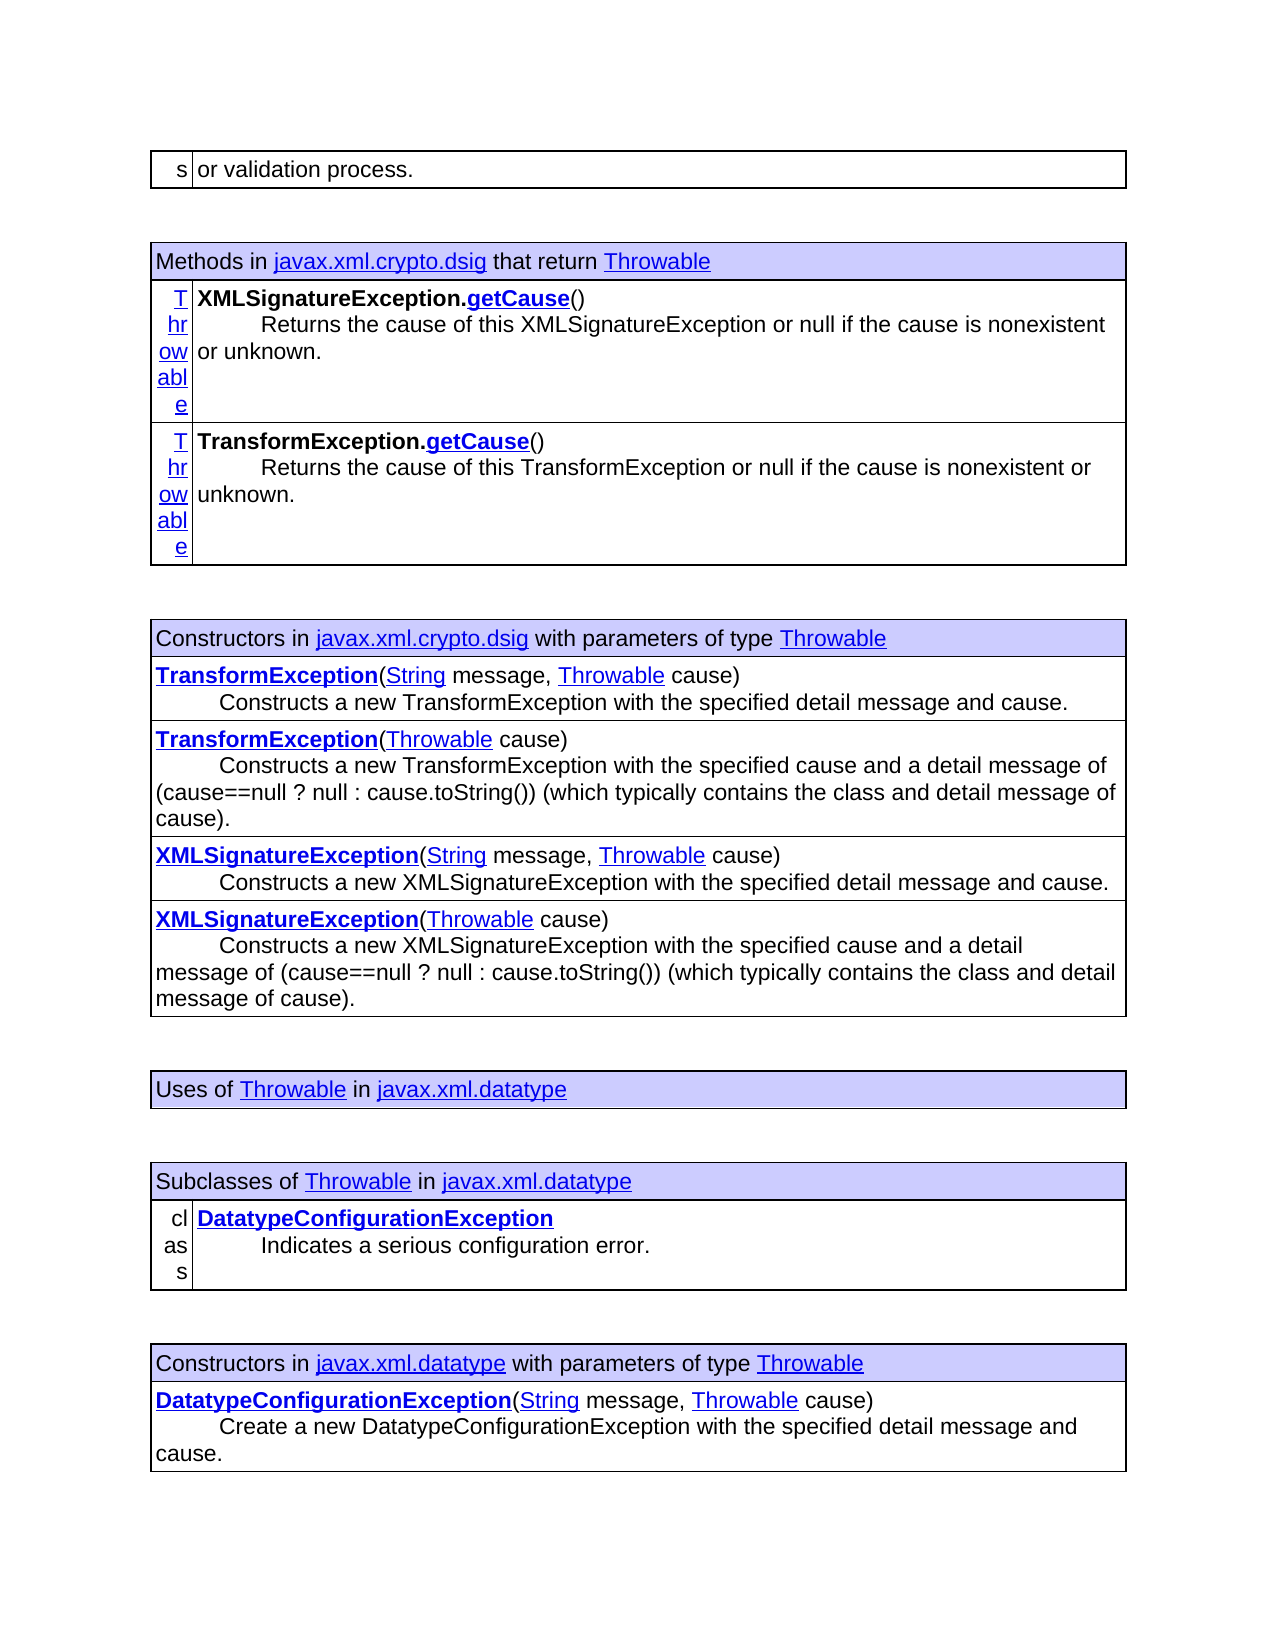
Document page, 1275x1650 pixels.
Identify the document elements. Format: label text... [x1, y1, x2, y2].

table_header Constructors in javax.xml.datatype with parameters of type Throwable [152, 1345, 1125, 1381]
table_cell TransformException(String message, Throwable cause) Constructs a new TransformException with the specified detail message and cause. [152, 657, 1125, 719]
table_cell DatatypeConfigurationException(String message, Throwable cause) Create a new DatatypeConfigurationException with the specified detail message and cause. [152, 1382, 1125, 1471]
table_cell Throwable [152, 281, 192, 422]
table_cell XMLSignatureException(Throwable cause) Constructs a new XMLSignatureException with the specified cause and a detail message of (cause==null ? null : cause.toString()) (which typically contains the class and detail message of cause). [152, 901, 1125, 1016]
table_cell class [152, 1201, 192, 1289]
table_cell class [152, 152, 192, 187]
table_cell TransformException.getCause() Returns the cause of this TransformException or null if the cause is nonexistent or unknown. [193, 423, 1125, 564]
table_header Subclasses of Throwable in javax.xml.datatype [152, 1163, 1125, 1199]
table_cell DatatypeConfigurationException Indicates a serious configuration error. [193, 1201, 1125, 1289]
table_header Uses of Throwable in javax.xml.datatype [152, 1072, 1125, 1107]
table_cell Throwable [152, 423, 192, 564]
table_cell XMLSignatureException.getCause() Returns the cause of this XMLSignatureException or null if the cause is nonexistent or unknown. [193, 281, 1125, 422]
table_cell TransformException(Throwable cause) Constructs a new TransformException with the specified cause and a detail message of (cause==null ? null : cause.toString()) (which typically contains the class and detail message of cause). [152, 721, 1125, 836]
table_header Methods in javax.xml.crypto.dsig that return Throwable [152, 243, 1125, 279]
table_cell XMLSignatureException(String message, Throwable cause) Constructs a new XMLSignatureException with the specified detail message and cause. [152, 837, 1125, 899]
table_header Constructors in javax.xml.crypto.dsig with parameters of type Throwable [152, 620, 1125, 656]
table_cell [193, 152, 1125, 187]
